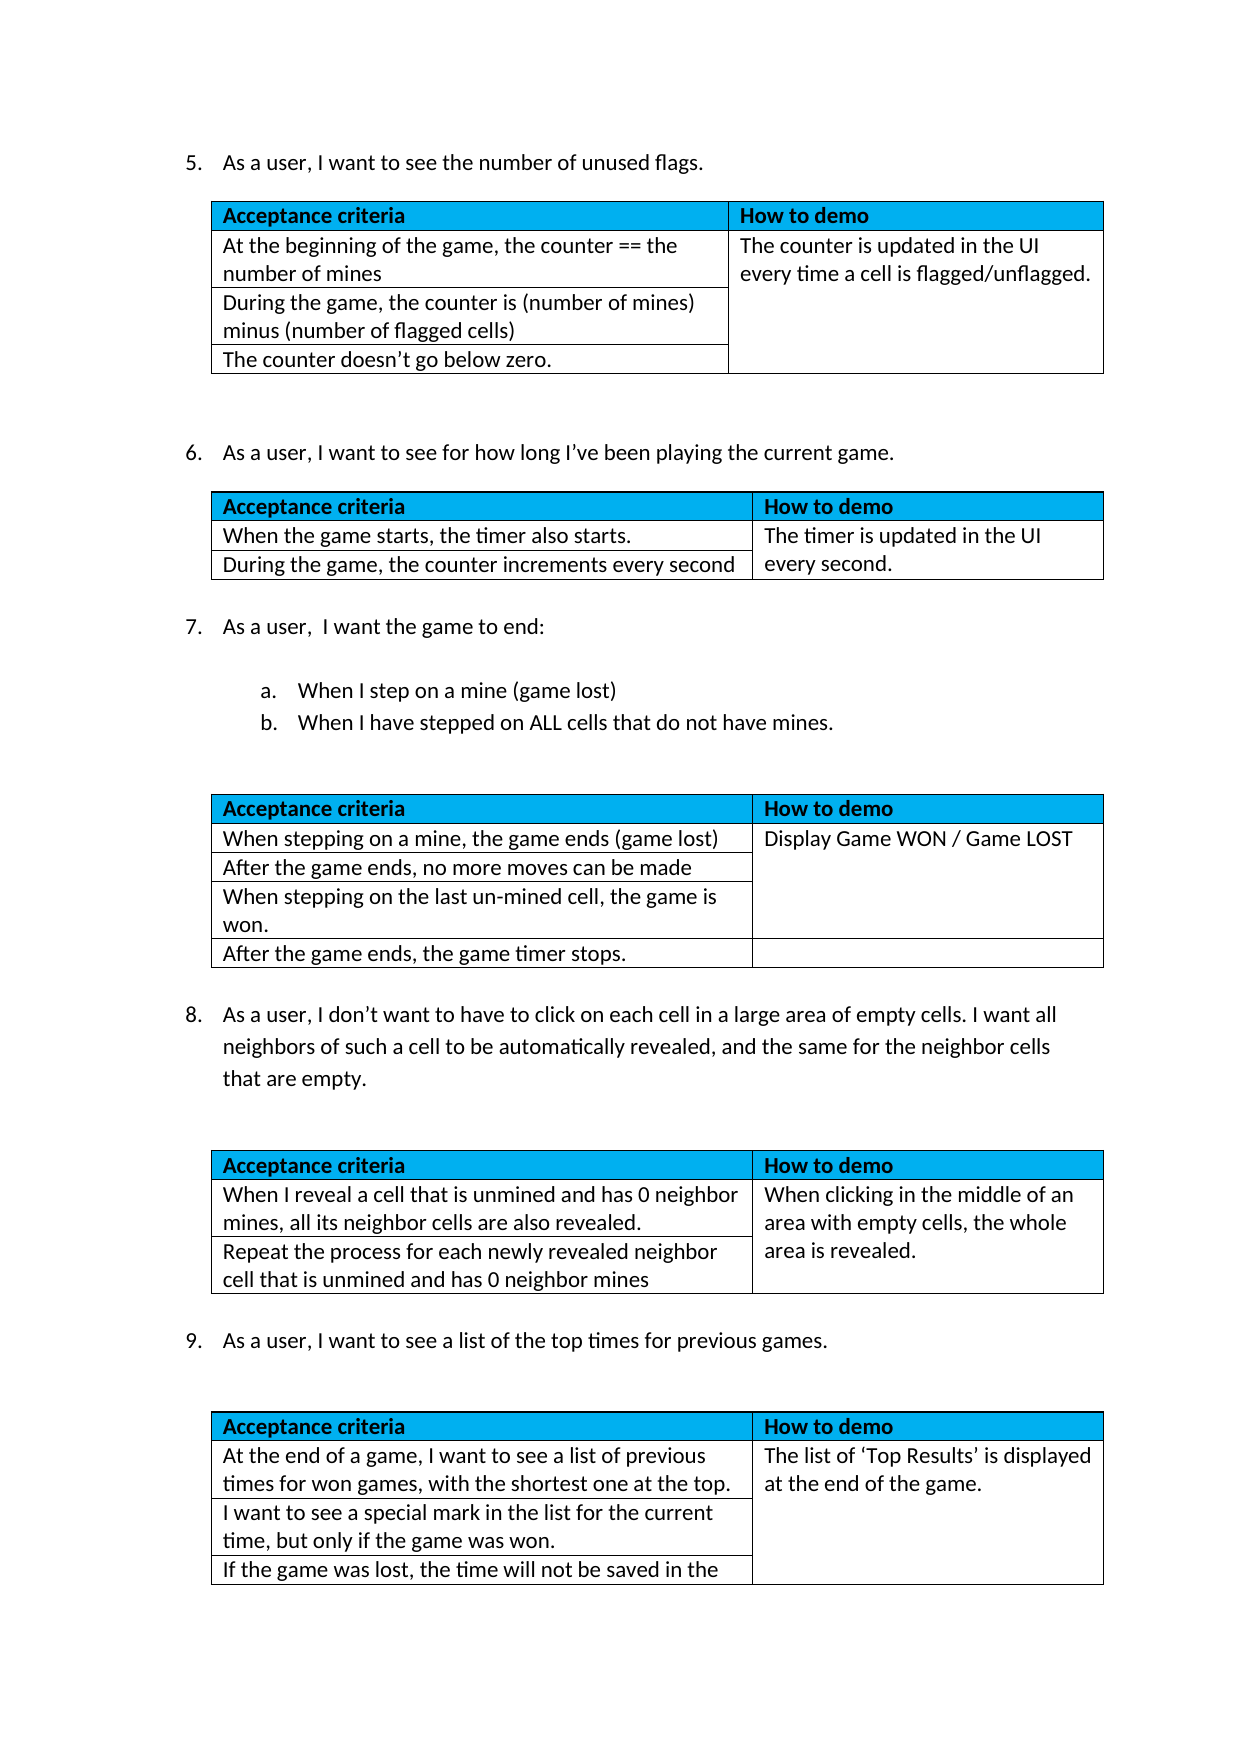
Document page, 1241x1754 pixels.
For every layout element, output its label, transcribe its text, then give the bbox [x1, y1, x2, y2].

table_header Acceptance criteria [212, 493, 752, 520]
table_cell The counter doesn’t go below zero. [212, 345, 728, 373]
table_cell When the game starts, the timer also starts. [212, 521, 752, 549]
list As a user, I want to see for how long I’ve been playing the current game. [185, 438, 1093, 466]
table_cell After the game ends, the game timer stops. [212, 939, 752, 967]
table_header Acceptance criteria [212, 202, 728, 230]
table_cell [753, 939, 1103, 967]
list When I have stepped on ALL cells that do not have mines. [260, 708, 1093, 736]
table_cell The list of ‘Top Results’ is displayed at the end of the game. [753, 1441, 1103, 1584]
table_cell When clicking in the middle of an area with empty cells, the whole area is revealed. [753, 1180, 1103, 1293]
list As a user, I want to see a list of the top times for previous games. [185, 1326, 1093, 1354]
table_cell The timer is updated in the UI every second. [753, 521, 1103, 578]
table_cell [212, 1556, 752, 1584]
table_header Acceptance criteria [212, 795, 752, 823]
table_header Acceptance criteria [212, 1413, 752, 1440]
table_cell The counter is updated in the UI every time a cell is flagged/unflagged. [729, 231, 1103, 373]
table_header How to demo [753, 493, 1103, 520]
table_header How to demo [729, 202, 1103, 230]
table_header How to demo [753, 1151, 1103, 1179]
table_cell During the game, the counter increments every second [212, 551, 752, 578]
table_header How to demo [753, 795, 1103, 823]
table_header Acceptance criteria [212, 1151, 752, 1179]
list As a user, I want the game to end: [185, 612, 1093, 640]
table_cell Display Game WON / Game LOST [753, 824, 1103, 938]
table_cell I want to see a special mark in the list for the current time, but only if the game was won. [212, 1499, 752, 1554]
table_cell During the game, the counter is (number of mines) minus (number of flagged cells) [212, 288, 728, 344]
table_header How to demo [753, 1413, 1103, 1440]
table_cell When stepping on the last un-mined cell, the game is won. [212, 882, 752, 938]
list When I step on a mine (game lost) [260, 676, 1093, 704]
list As a user, I want to see the number of unused flags. [185, 148, 1093, 176]
table_cell Repeat the process for each newly revealed neighbor cell that is unmined and has 0 neighbor mines [212, 1237, 752, 1293]
table_cell At the end of a game, I want to see a list of previous times for won games, with the shortest one at the top. [212, 1441, 752, 1497]
table_cell After the game ends, no more moves can be made [212, 853, 752, 881]
table_cell When stepping on a mine, the game ends (game lost) [212, 824, 752, 852]
table_cell At the beginning of the game, the counter == the number of mines [212, 231, 728, 287]
table_cell When I reveal a cell that is unmined and has 0 neighbor mines, all its neighbor cells are also revealed. [212, 1180, 752, 1236]
list As a user, I don’t want to have to click on each cell in a large area of empty cells. I want all neighbors of such a cell to be automatically revealed, and the same for the neighbor cells that are empty. [185, 1000, 1093, 1125]
